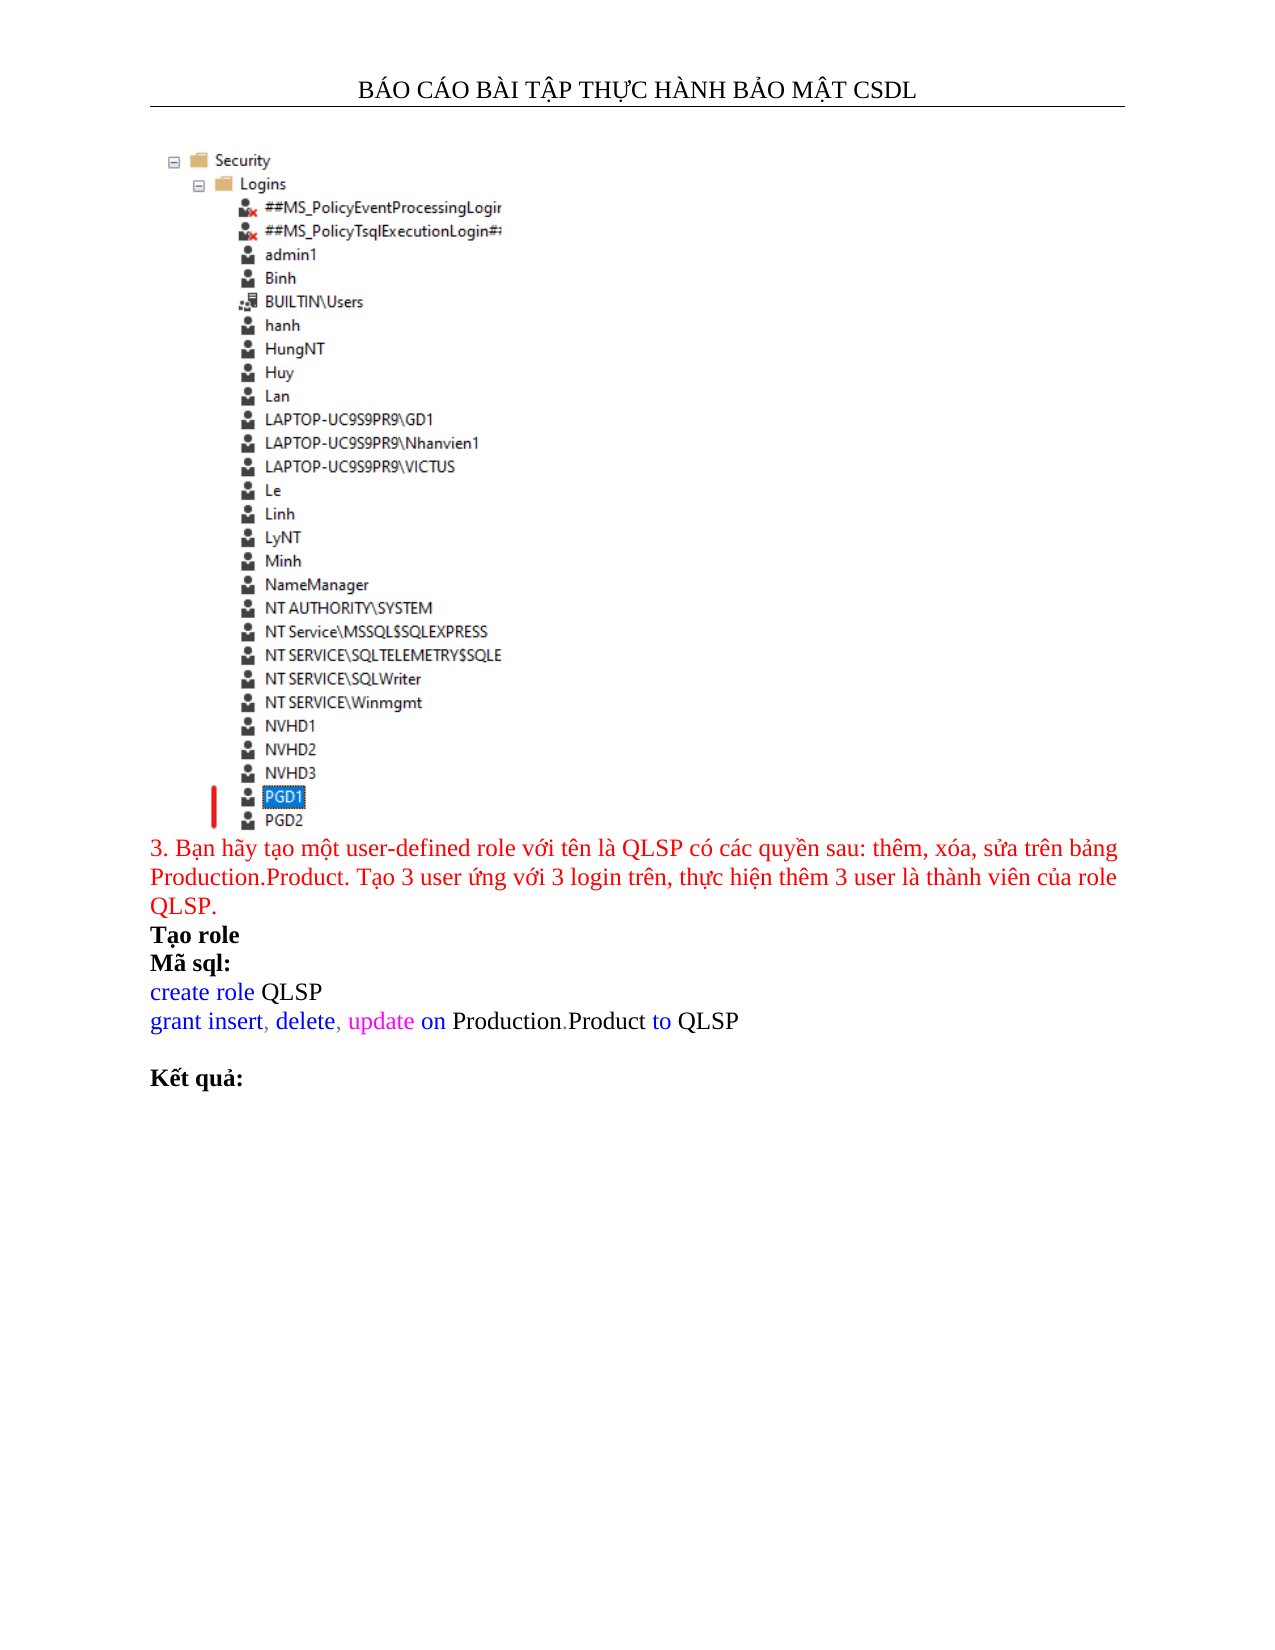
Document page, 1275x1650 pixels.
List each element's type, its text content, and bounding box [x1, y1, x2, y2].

text Tạo role [150, 920, 1125, 948]
text Mã sql: [150, 948, 1125, 977]
picture [150, 150, 502, 834]
text grant insert, delete, update on Production.Product to QLSP [150, 1006, 1125, 1035]
text Kết quả: [150, 1063, 1125, 1092]
text create role QLSP [150, 977, 1125, 1006]
text 3. Bạn hãy tạo một user-defined role với tên là QLSP có các quyền sau: thêm, xóa, sửa trên bảng Production.Product. Tạo 3 user ứng với 3 login trên, thực hiện thêm 3 user là thành viên của role QLSP. [150, 833, 1125, 920]
